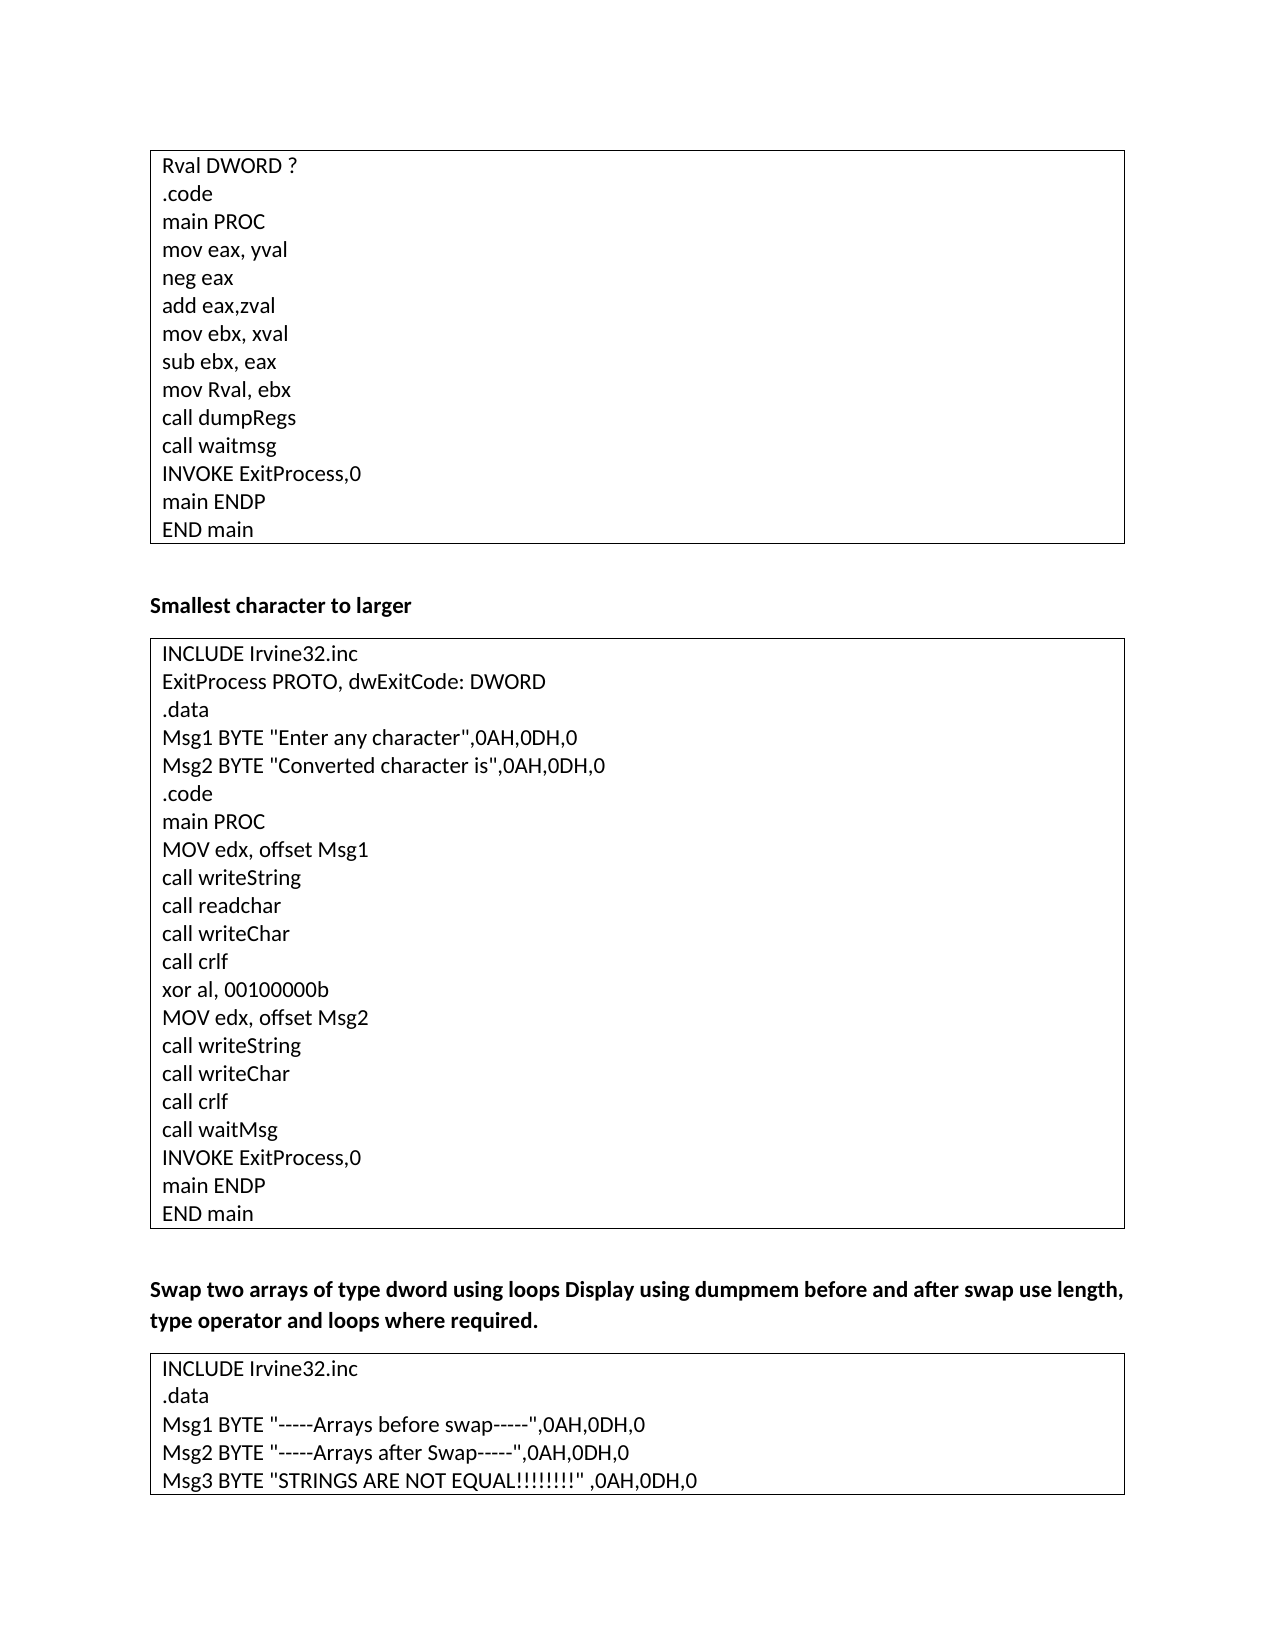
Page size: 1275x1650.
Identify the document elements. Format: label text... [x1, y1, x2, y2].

text Smallest character to larger [150, 591, 1125, 619]
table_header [151, 1354, 1124, 1494]
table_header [151, 151, 1124, 543]
table_header INCLUDE Irvine32.inc ExitProcess PROTO, dwExitCode: DWORD .data Msg1 BYTE "Enter any character",0AH,0DH,0 Msg2 BYTE "Converted character is",0AH,0DH,0 .code main PROC MOV edx, offset Msg1 call writeString call readchar call writeChar call crlf xor al, 00100000b MOV edx, offset Msg2 call writeString call writeChar call crlf call waitMsg INVOKE ExitProcess,0 main ENDP END main [151, 639, 1124, 1228]
text Swap two arrays of type dword using loops Display using dumpmem before and after swap use length, type operator and loops where required. [150, 1276, 1125, 1334]
